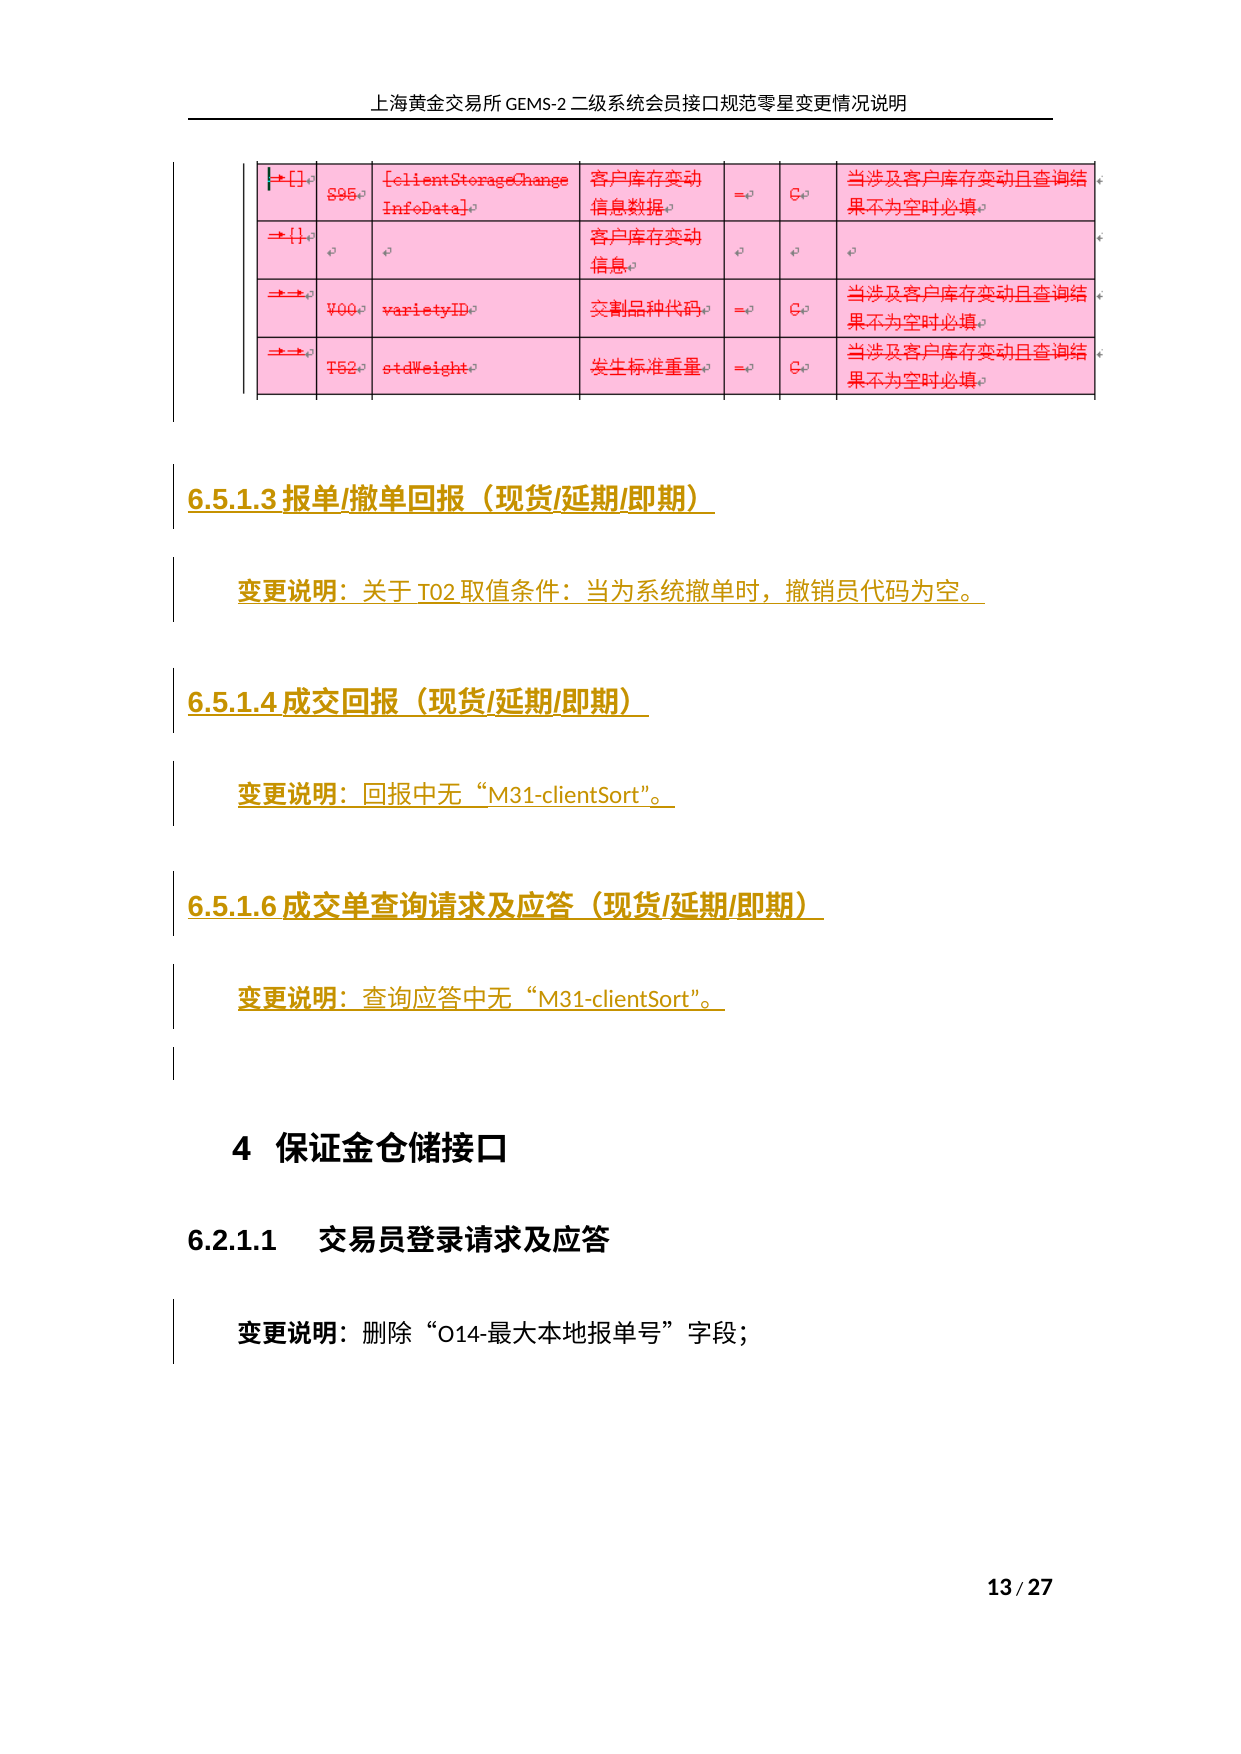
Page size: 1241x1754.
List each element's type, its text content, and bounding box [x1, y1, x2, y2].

picture [237, 161, 1103, 400]
subtitle 保证金仓储接口 [232, 1113, 1053, 1178]
text 变更说明：删除“O14-最大本地报单号”字段； [187, 1299, 1053, 1364]
subtitle 6.2.1.1 交易员登录请求及应答 [187, 1206, 1053, 1271]
